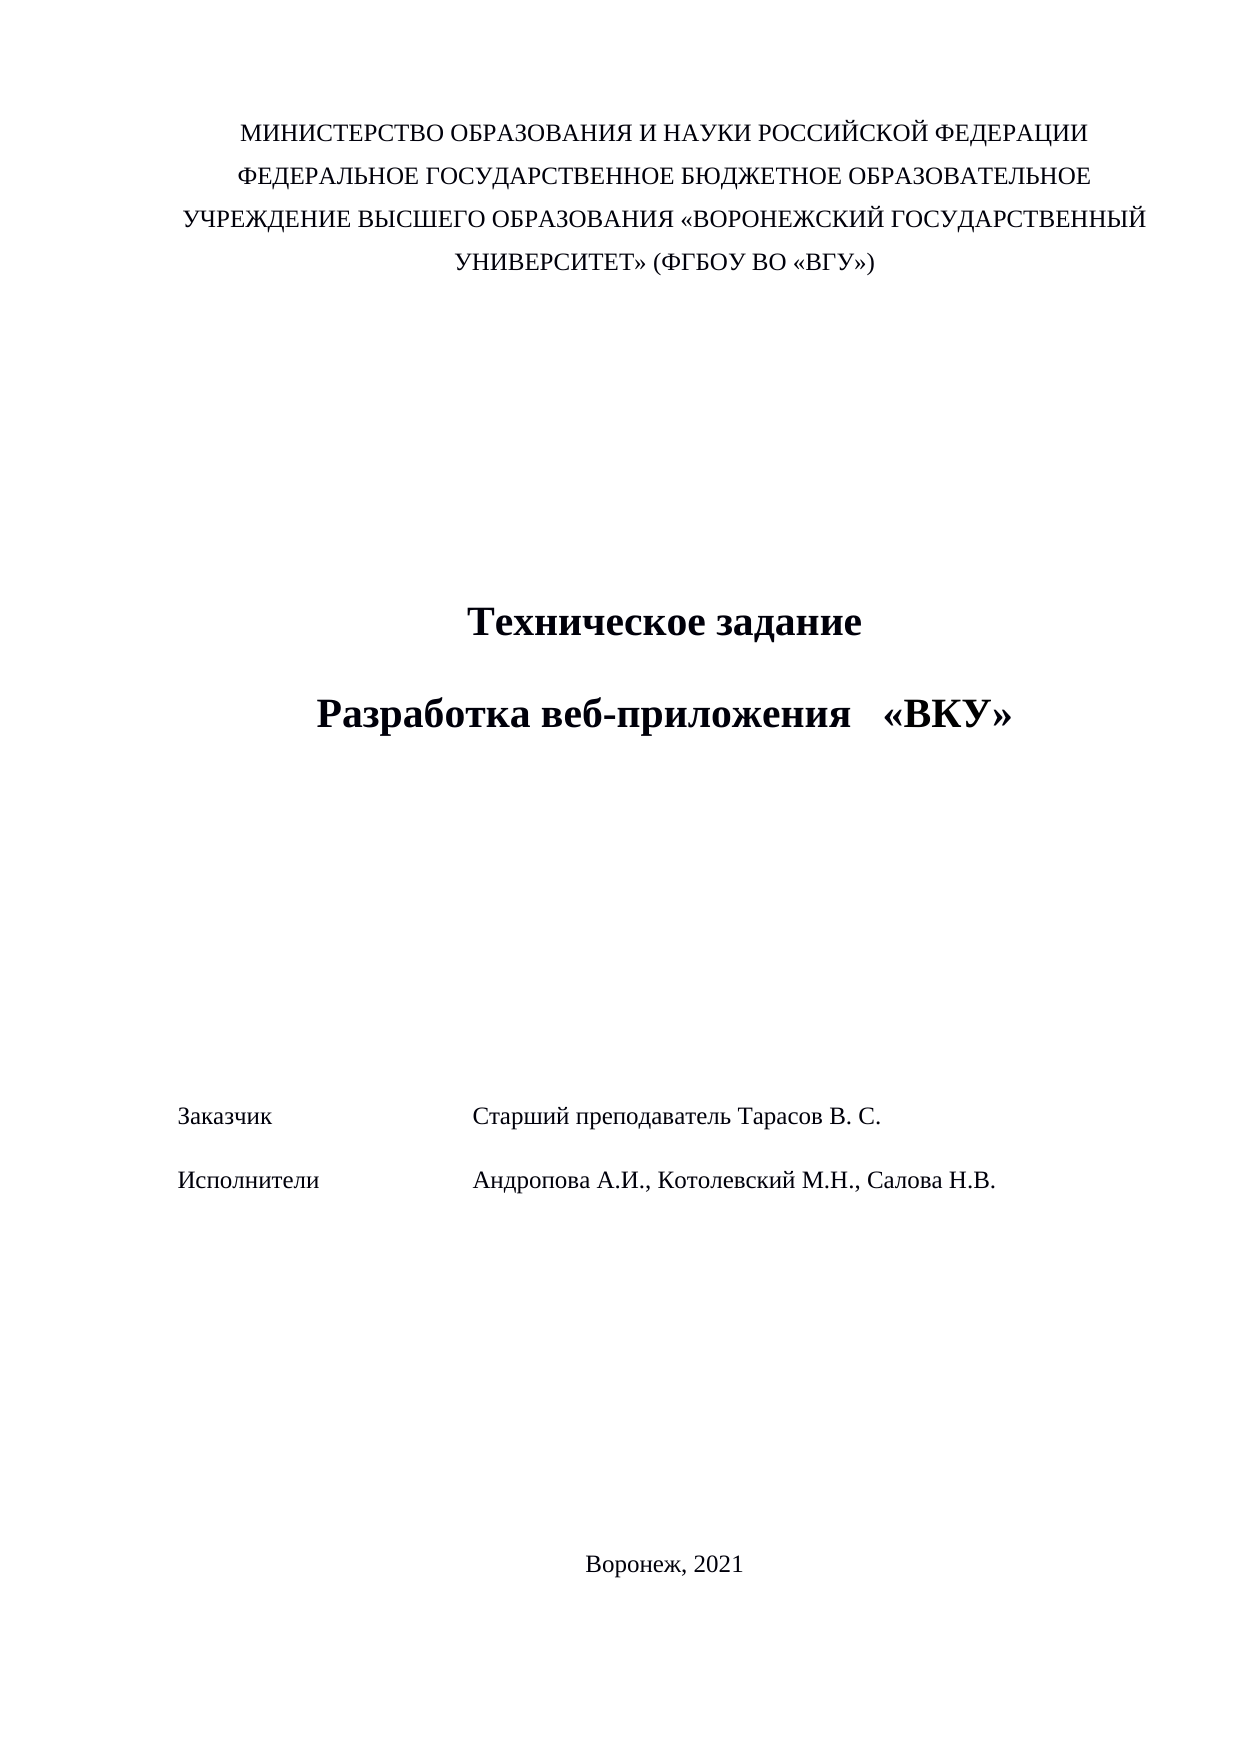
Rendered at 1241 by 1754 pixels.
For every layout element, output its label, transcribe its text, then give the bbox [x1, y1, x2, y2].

text Техническое задание [177, 596, 1152, 644]
text Заказчик Старший преподаватель Тарасов В. С. [177, 1101, 1152, 1130]
text Разработка веб-приложения «ВКУ» [177, 689, 1152, 737]
text Исполнители Андропова А.И., Котолевский М.Н., Салова Н.В. [177, 1165, 1152, 1194]
text МИНИСТЕРСТВО ОБРАЗОВАНИЯ И НАУКИ РОССИЙСКОЙ ФЕДЕРАЦИИ ФЕДЕРАЛЬНОЕ ГОСУДАРСТВЕННОЕ БЮДЖЕТНОЕ ОБРАЗОВАТЕЛЬНОЕ УЧРЕЖДЕНИЕ ВЫСШЕГО ОБРАЗОВАНИЯ «ВОРОНЕЖСКИЙ ГОСУДАРСТВЕННЫЙ УНИВЕРСИТЕТ» (ФГБОУ ВО «ВГУ») [177, 118, 1152, 276]
text Воронеж, 2021 [177, 1549, 1152, 1578]
